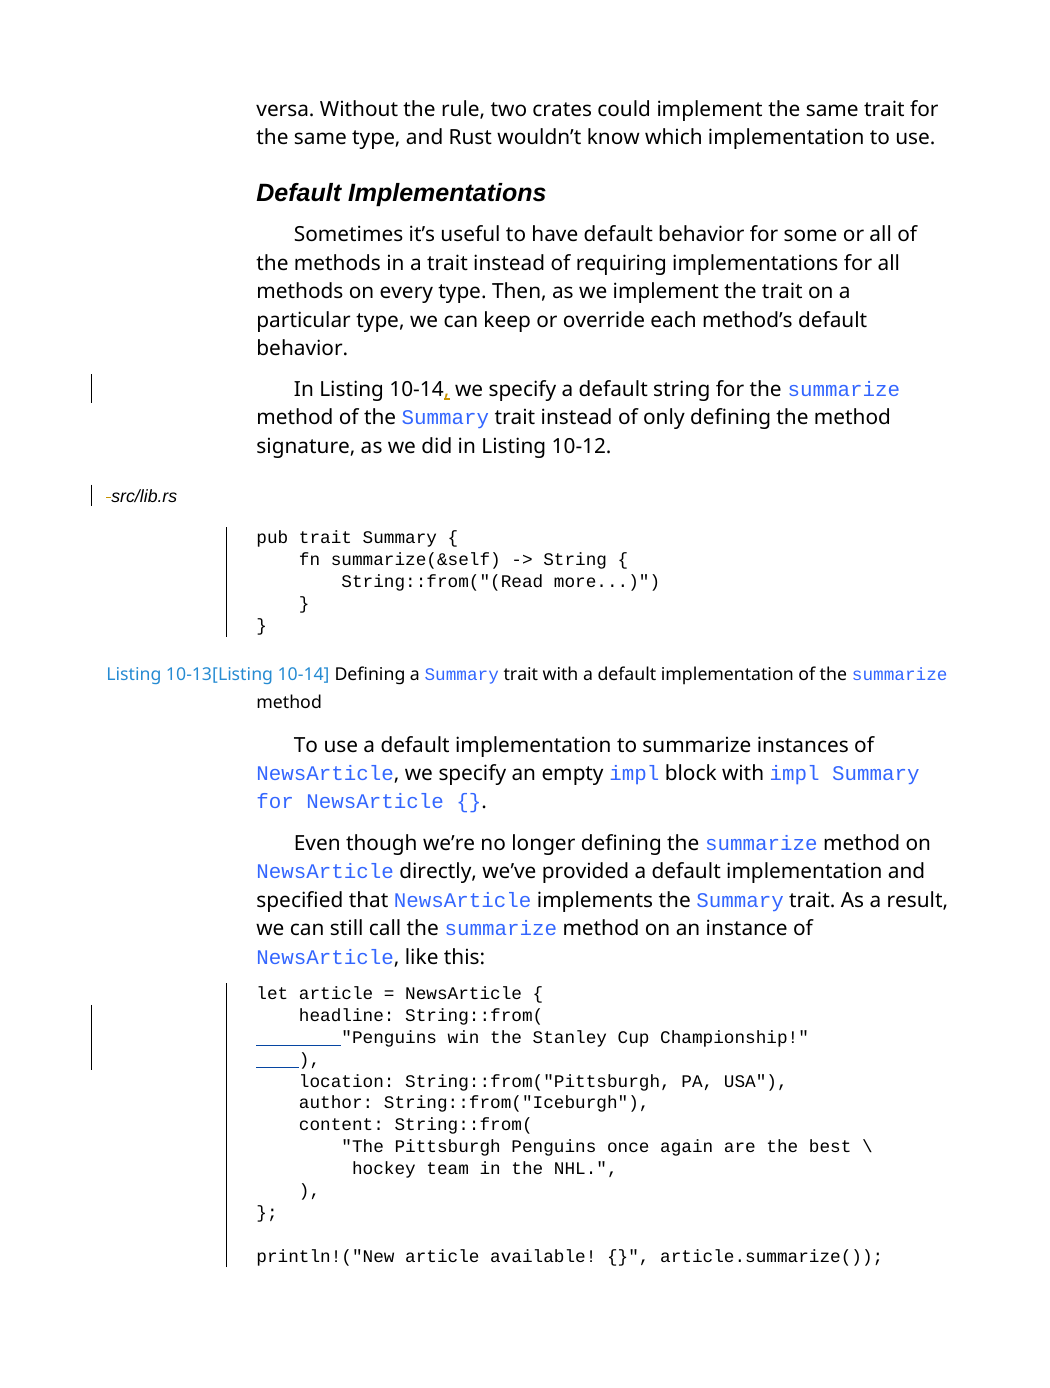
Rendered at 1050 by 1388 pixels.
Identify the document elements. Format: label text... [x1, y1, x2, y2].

text content: String::from( [227, 1114, 950, 1136]
text Even though we’re no longer defining the summarize method on NewsArticle directly, we’ve provided a default implementation and specified that NewsArticle implements the Summary trait. As a result, we can still call the summarize method on an instance of NewsArticle, like this: [256, 828, 950, 970]
text Sometimes it’s useful to have default behavior for some or all of the methods in a trait instead of requiring implementations for all methods on every type. Then, as we implement the trait on a particular type, we can keep or override each method’s default behavior. [256, 219, 950, 362]
text hockey team in the NHL.", [227, 1158, 950, 1180]
text ), [227, 1048, 950, 1070]
text } [227, 615, 950, 637]
text headline: String::from( [227, 1005, 950, 1027]
text "The Pittsburgh Penguins once again are the best \ [227, 1136, 950, 1158]
text String::from("(Read more...)") [227, 571, 950, 593]
text fn summarize(&self) -> String { [227, 549, 950, 571]
text pub trait Summary { [227, 527, 950, 549]
text src/lib.rs [106, 484, 950, 506]
text let article = NewsArticle { [227, 983, 950, 1005]
text Default Implementations [256, 176, 950, 207]
text } [227, 593, 950, 615]
text "Penguins win the Stanley Cup Championship!" [227, 1027, 950, 1048]
text }; [227, 1202, 950, 1223]
text location: String::from("Pittsburgh, PA, USA"), [227, 1070, 950, 1092]
list Defining a Summary trait with a default implementation of the summarize method [106, 662, 950, 714]
text ), [227, 1180, 950, 1202]
text println!("New article available! {}", article.summarize()); [227, 1245, 950, 1267]
text author: String::from("Iceburgh"), [227, 1092, 950, 1114]
text To use a default implementation to summarize instances of NewsArticle, we specify an empty impl block with impl Summary for NewsArticle {}. [256, 730, 950, 815]
text In Listing 10-14 we specify a default string for the summarize method of the Summary trait instead of only defining the method signature, as we did in Listing 10-12. [256, 374, 950, 459]
